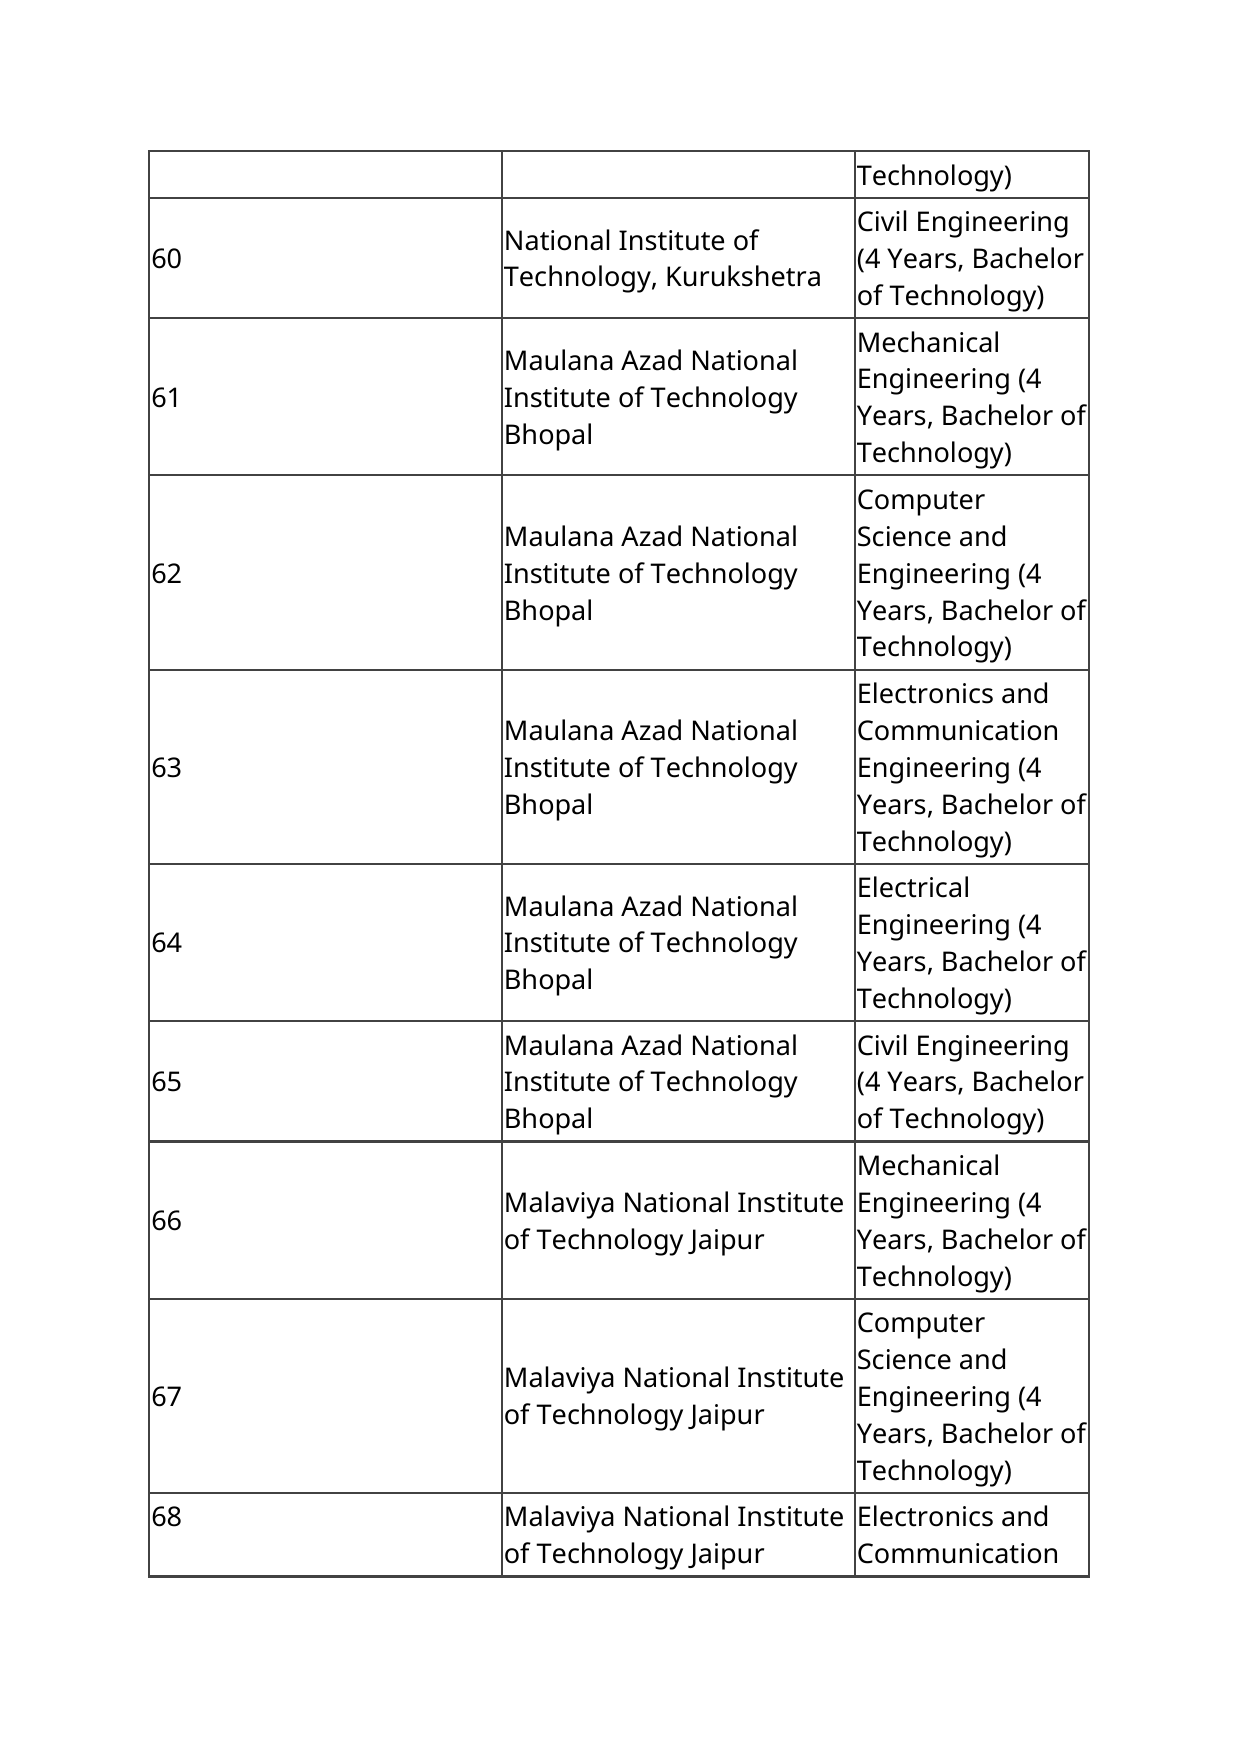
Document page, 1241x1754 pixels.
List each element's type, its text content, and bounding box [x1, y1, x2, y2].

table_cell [503, 1300, 854, 1492]
table_cell Maulana Azad National Institute of Technology Bhopal [503, 319, 854, 474]
table_cell Computer Science and Engineering (4 Years, Bachelor of Technology) [856, 1300, 1088, 1492]
table_cell Maulana Azad National Institute of Technology Bhopal [503, 1022, 854, 1140]
table_cell 65 [150, 1022, 501, 1140]
table_cell Mechanical Engineering (4 Years, Bachelor of Technology) [856, 1143, 1088, 1298]
table_cell Maulana Azad National Institute of Technology Bhopal [503, 671, 854, 863]
table_cell Maulana Azad National Institute of Technology Bhopal [503, 865, 854, 1020]
table_cell 59 [150, 152, 501, 197]
table_cell Civil Engineering (4 Years, Bachelor of Technology) [856, 1022, 1088, 1140]
table_cell 62 [150, 476, 501, 668]
table_cell Electronics and Communication Engineering (4 Years, Bachelor of Technology) [856, 671, 1088, 863]
table_cell 67 [150, 1300, 501, 1492]
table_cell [503, 199, 854, 317]
table_cell Civil Engineering (4 Years, Bachelor of Technology) [856, 199, 1088, 317]
table_cell Mechanical Engineering (4 Years, Bachelor of Technology) [856, 319, 1088, 474]
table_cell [856, 1494, 1088, 1575]
table_cell Maulana Azad National Institute of Technology Bhopal [503, 476, 854, 668]
table_cell Malaviya National Institute of Technology Jaipur [503, 1143, 854, 1298]
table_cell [503, 152, 854, 197]
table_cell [856, 152, 1088, 197]
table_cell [503, 1494, 854, 1575]
table_cell Computer Science and Engineering (4 Years, Bachelor of Technology) [856, 476, 1088, 668]
table_cell 66 [150, 1143, 501, 1298]
table_cell 61 [150, 319, 501, 474]
table_cell 60 [150, 199, 501, 317]
table_cell 63 [150, 671, 501, 863]
table_cell 68 [150, 1494, 501, 1575]
table_cell 64 [150, 865, 501, 1020]
table_cell Electrical Engineering (4 Years, Bachelor of Technology) [856, 865, 1088, 1020]
